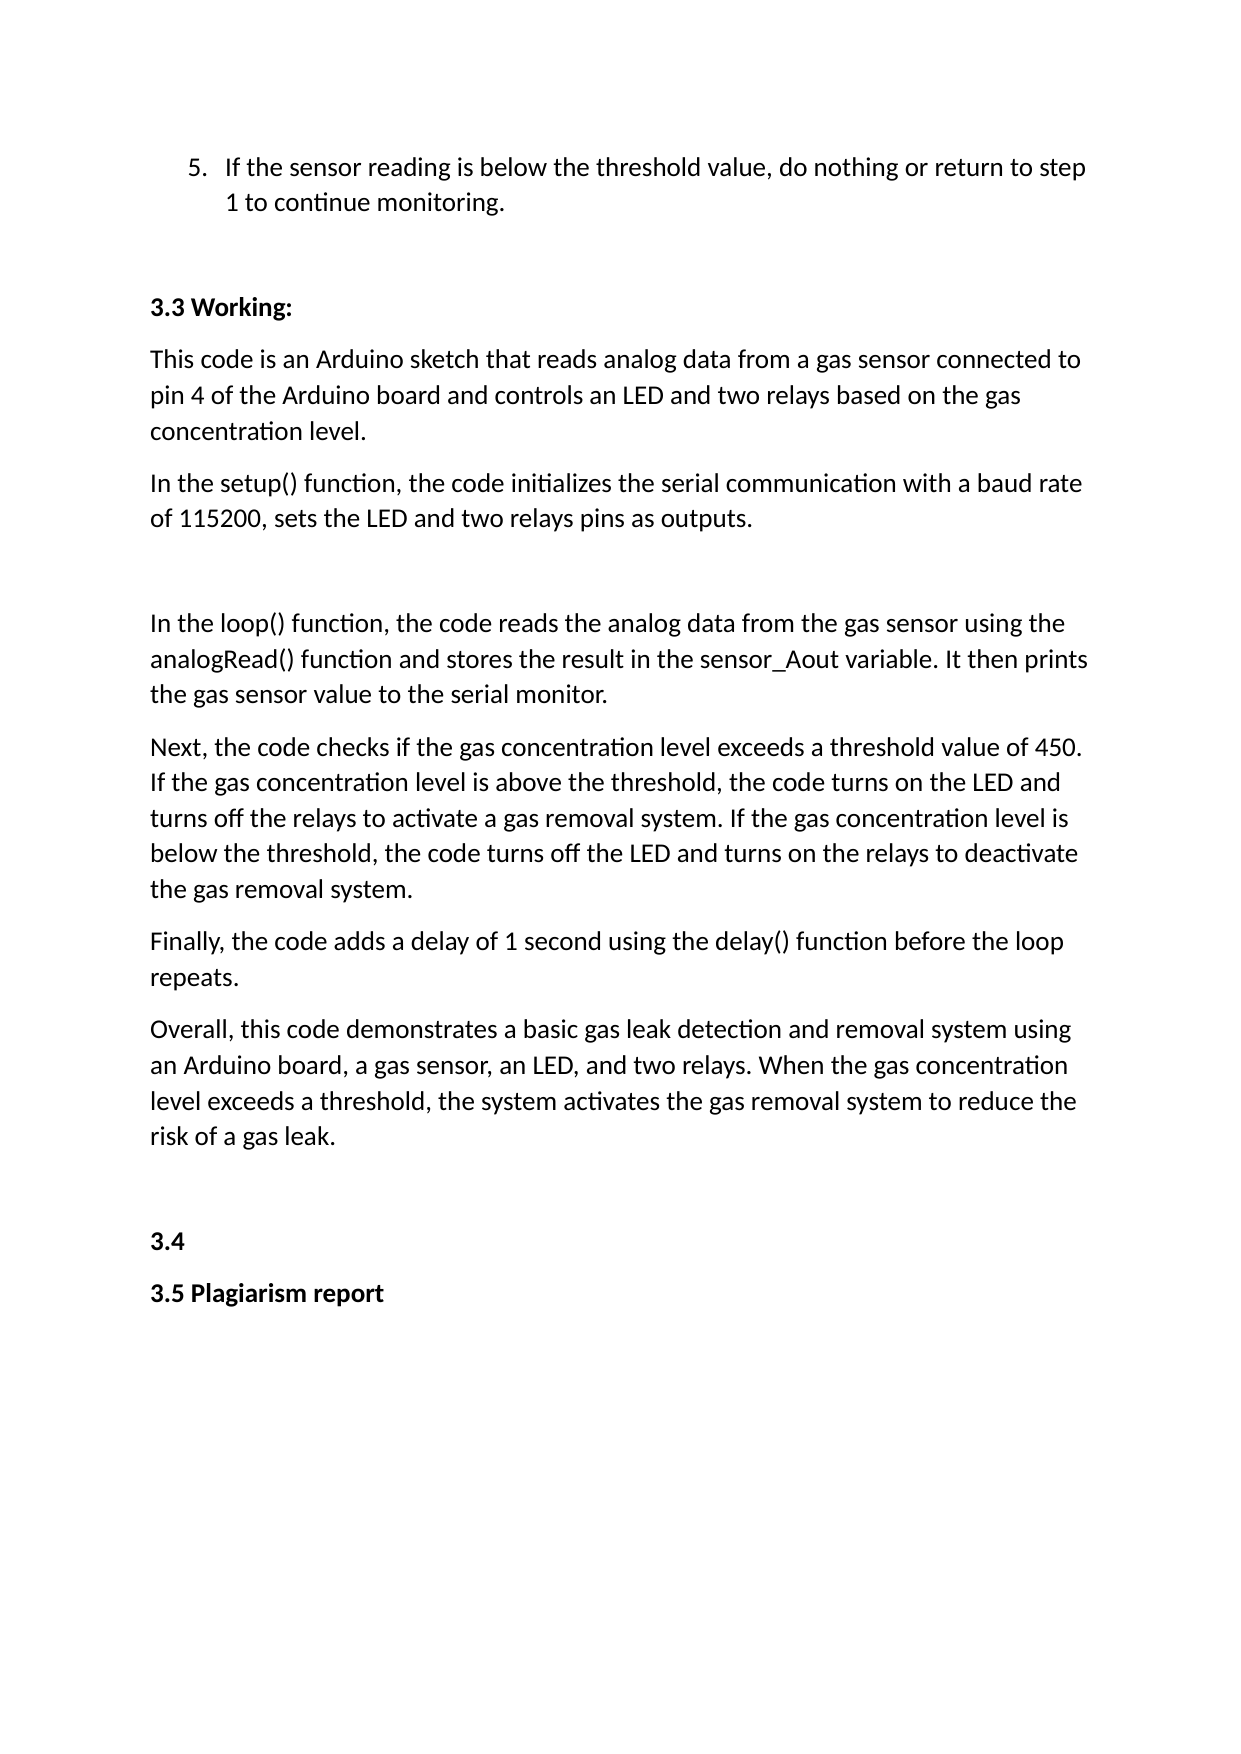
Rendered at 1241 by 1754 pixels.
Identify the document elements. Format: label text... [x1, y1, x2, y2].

text 3.3 Working: [150, 290, 1090, 323]
text In the loop() function, the code reads the analog data from the gas sensor using the analogRead() function and stores the result in the sensor_Aout variable. It then prints the gas sensor value to the serial monitor. [150, 606, 1090, 711]
text 3.5 Plagiarism report [150, 1276, 1090, 1309]
list If the sensor reading is below the threshold value, do nothing or return to step 1 to continue monitoring. [187, 150, 1090, 219]
text Overall, this code demonstrates a basic gas leak detection and removal system using an Arduino board, a gas sensor, an LED, and two relays. When the gas concentration level exceeds a threshold, the system activates the gas removal system to reduce the risk of a gas leak. [150, 1012, 1090, 1152]
text 3.4 [150, 1224, 1090, 1257]
text Finally, the code adds a delay of 1 second using the delay() function before the loop repeats. [150, 924, 1090, 993]
text This code is an Arduino sketch that reads analog data from a gas sensor connected to pin 4 of the Arduino board and controls an LED and two relays based on the gas concentration level. [150, 342, 1090, 447]
text Next, the code checks if the gas concentration level exceeds a threshold value of 450. If the gas concentration level is above the threshold, the code turns on the LED and turns off the relays to activate a gas removal system. If the gas concentration level is below the threshold, the code turns off the LED and turns on the relays to deactivate the gas removal system. [150, 730, 1090, 905]
text In the setup() function, the code initializes the serial communication with a baud rate of 115200, sets the LED and two relays pins as outputs. [150, 466, 1090, 535]
